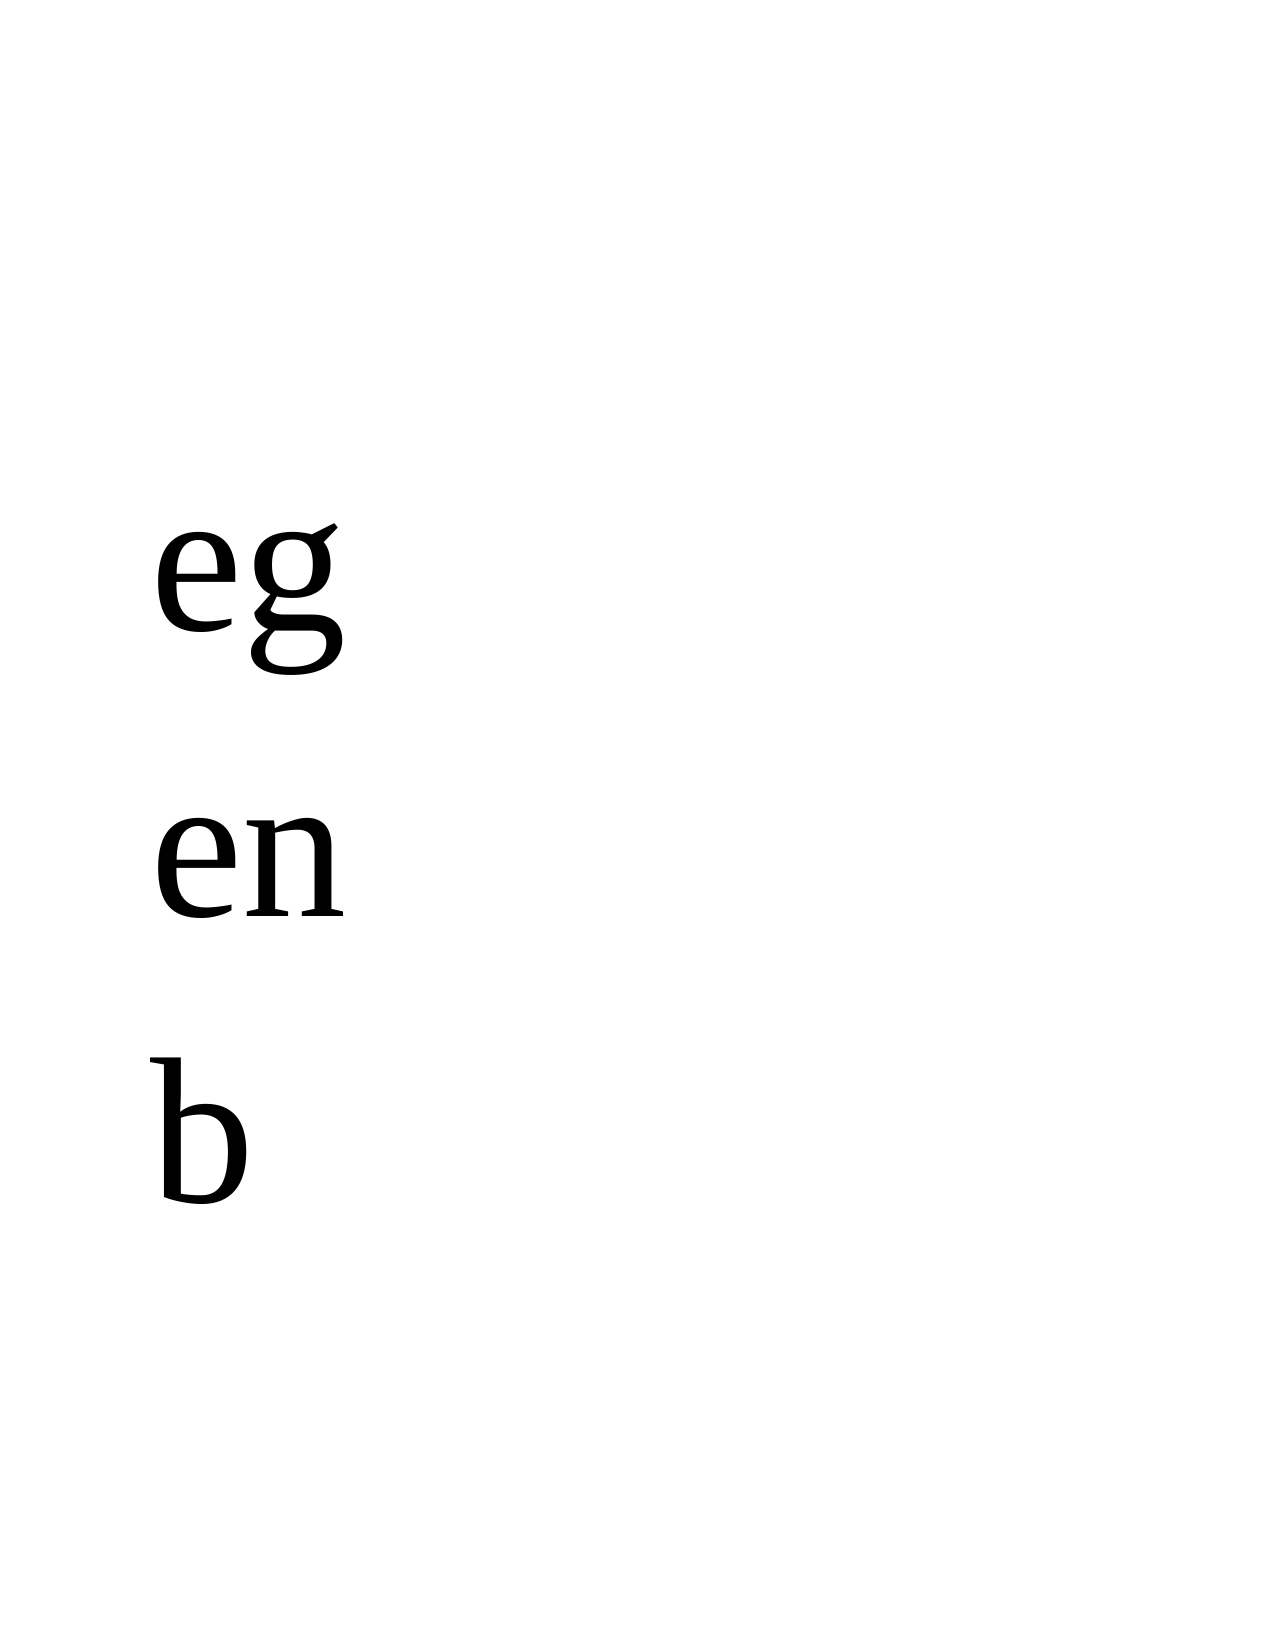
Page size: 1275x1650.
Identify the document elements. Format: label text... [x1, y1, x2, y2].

text eg [150, 436, 1125, 676]
text b [150, 1008, 1125, 1247]
text en [150, 722, 1125, 961]
